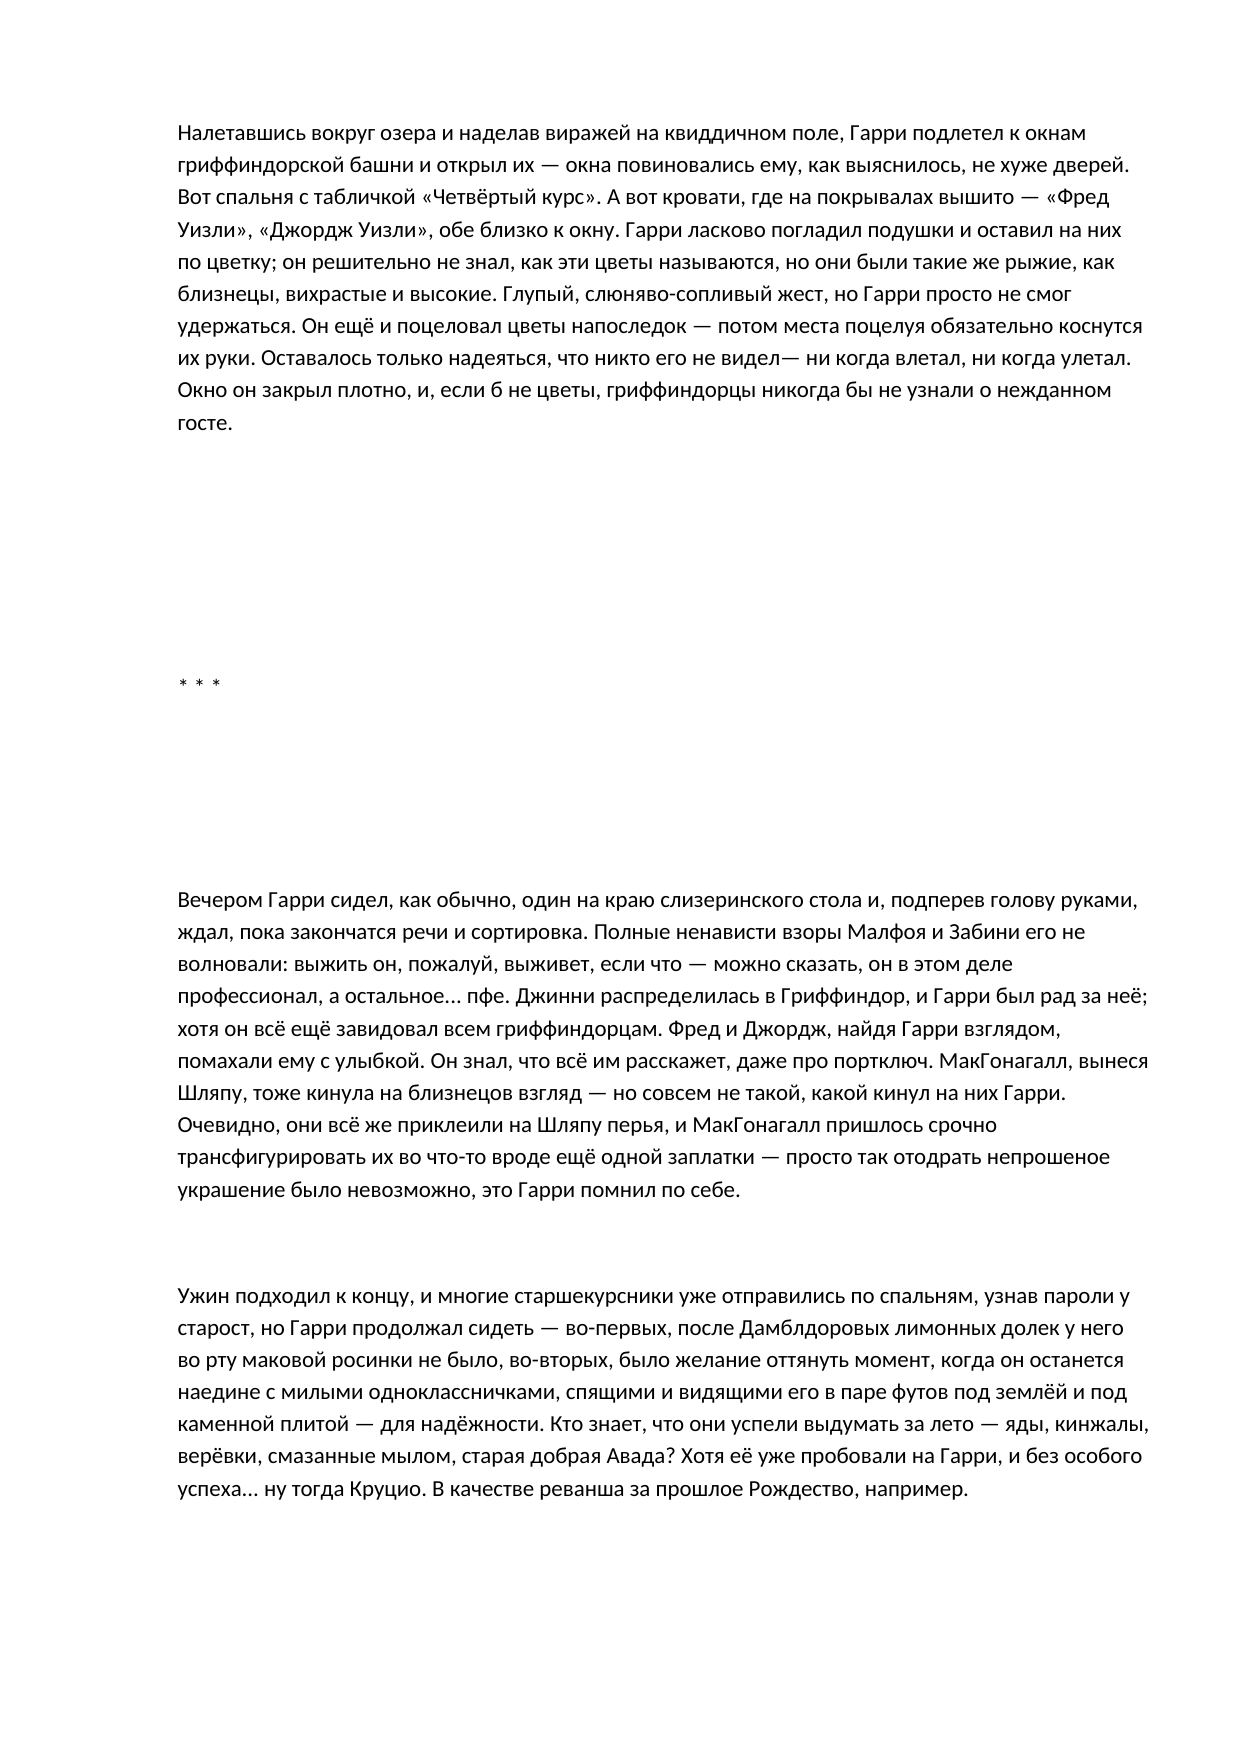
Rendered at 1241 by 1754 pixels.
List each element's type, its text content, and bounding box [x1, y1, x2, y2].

text * * * [177, 673, 1152, 701]
text Налетавшись вокруг озера и наделав виражей на квиддичном поле, Гарри подлетел к окнам гриффиндорской башни и открыл их — окна повиновались ему, как выяснилось, не хуже дверей. Вот спальня с табличкой «Четвёртый курс». А вот кровати, где на покрывалах вышито — «Фред Уизли», «Джордж Уизли», обе близко к окну. Гарри ласково погладил подушки и оставил на них по цветку; он решительно не знал, как эти цветы называются, но они были такие же рыжие, как близнецы, вихрастые и высокие. Глупый, слюняво-сопливый жест, но Гарри просто не смог удержаться. Он ещё и поцеловал цветы напоследок — потом места поцелуя обязательно коснутся их руки. Оставалось только надеяться, что никто его не видел— ни когда влетал, ни когда улетал. Окно он закрыл плотно, и, если б не цветы, гриффиндорцы никогда бы не узнали о нежданном госте. [177, 118, 1152, 436]
text Ужин подходил к концу, и многие старшекурсники уже отправились по спальням, узнав пароли у старост, но Гарри продолжал сидеть — во-первых, после Дамблдоровых лимонных долек у него во рту маковой росинки не было, во-вторых, было желание оттянуть момент, когда он останется наедине с милыми одноклассничками, спящими и видящими его в паре футов под землёй и под каменной плитой — для надёжности. Кто знает, что они успели выдумать за лето — яды, кинжалы, верёвки, смазанные мылом, старая добрая Авада? Хотя её уже пробовали на Гарри, и без особого успеха... ну тогда Круцио. В качестве реванша за прошлое Рождество, например. [177, 1281, 1152, 1502]
text Вечером Гарри сидел, как обычно, один на краю слизеринского стола и, подперев голову руками, ждал, пока закончатся речи и сортировка. Полные ненависти взоры Малфоя и Забини его не волновали: выжить он, пожалуй, выживет, если что — можно сказать, он в этом деле профессионал, а остальное... пфе. Джинни распределилась в Гриффиндор, и Гарри был рад за неё; хотя он всё ещё завидовал всем гриффиндорцам. Фред и Джордж, найдя Гарри взглядом, помахали ему с улыбкой. Он знал, что всё им расскажет, даже про портключ. МакГонагалл, вынеся Шляпу, тоже кинула на близнецов взгляд — но совсем не такой, какой кинул на них Гарри. Очевидно, они всё же приклеили на Шляпу перья, и МакГонагалл пришлось срочно трансфигурировать их во что-то вроде ещё одной заплатки — просто так отодрать непрошеное украшение было невозможно, это Гарри помнил по себе. [177, 885, 1152, 1203]
